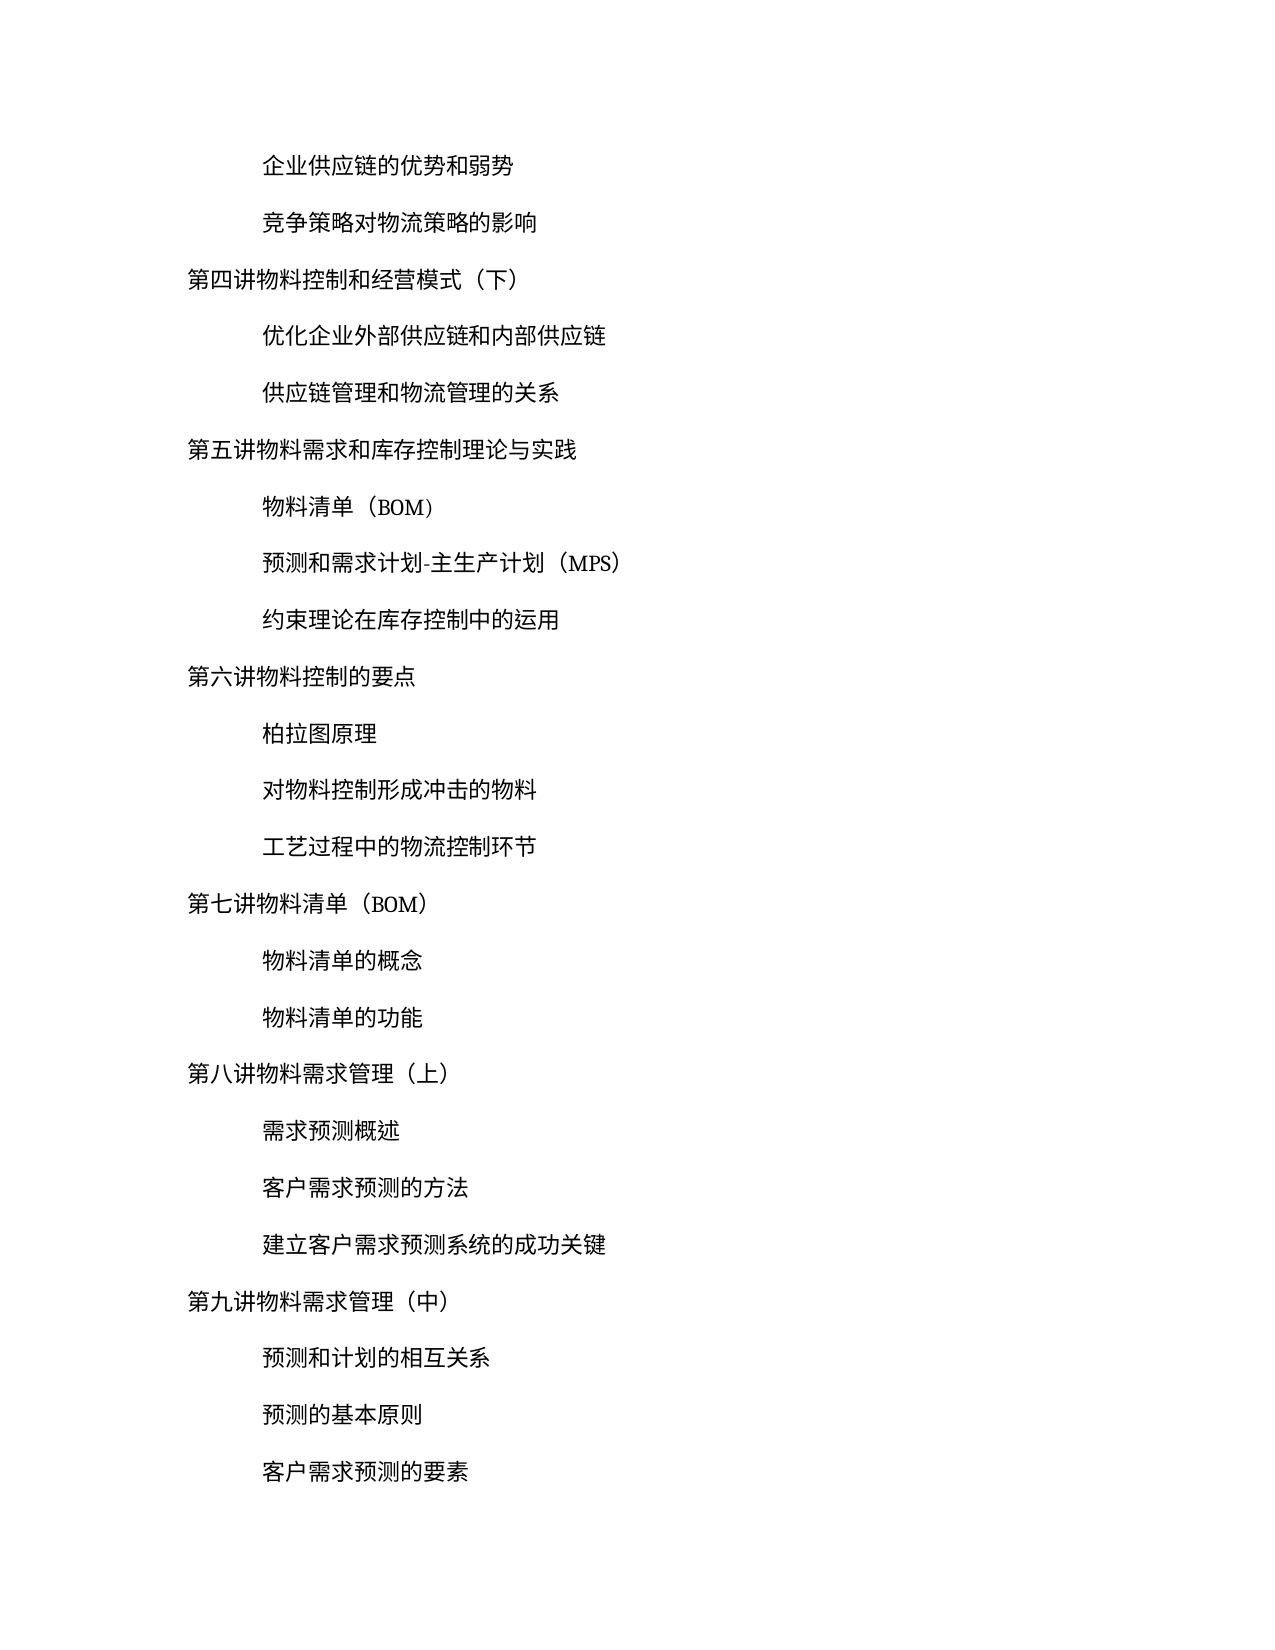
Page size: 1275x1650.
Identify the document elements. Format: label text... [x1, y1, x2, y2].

text 物料清单的概念 [187, 945, 1087, 976]
text 第四讲物料控制和经营模式（下） [187, 263, 1087, 295]
text 供应链管理和物流管理的关系 [187, 377, 1087, 408]
text 第六讲物料控制的要点 [187, 661, 1087, 692]
text 需求预测概述 [187, 1115, 1087, 1146]
text 客户需求预测的方法 [187, 1172, 1087, 1203]
text 物料清单（BOM) [187, 491, 1087, 522]
text 优化企业外部供应链和内部供应链 [187, 320, 1087, 352]
text 预测和需求计划-主生产计划（MPS） [187, 547, 1087, 579]
text 第五讲物料需求和库存控制理论与实践 [187, 434, 1087, 465]
text 第七讲物料清单（BOM） [187, 888, 1087, 919]
text 竞争策略对物流策略的影响 [187, 207, 1087, 238]
text 物料清单的功能 [187, 1002, 1087, 1033]
text 预测和计划的相互关系 [187, 1342, 1087, 1373]
text 企业供应链的优势和弱势 [187, 150, 1087, 181]
text 第八讲物料需求管理（上） [187, 1058, 1087, 1089]
text 对物料控制形成冲击的物料 [187, 774, 1087, 806]
text 预测的基本原则 [187, 1399, 1087, 1430]
text 第九讲物料需求管理（中） [187, 1285, 1087, 1317]
text 工艺过程中的物流控制环节 [187, 831, 1087, 862]
text 约束理论在库存控制中的运用 [187, 604, 1087, 635]
text 客户需求预测的要素 [187, 1456, 1087, 1487]
text 建立客户需求预测系统的成功关键 [187, 1229, 1087, 1260]
text 柏拉图原理 [187, 718, 1087, 749]
